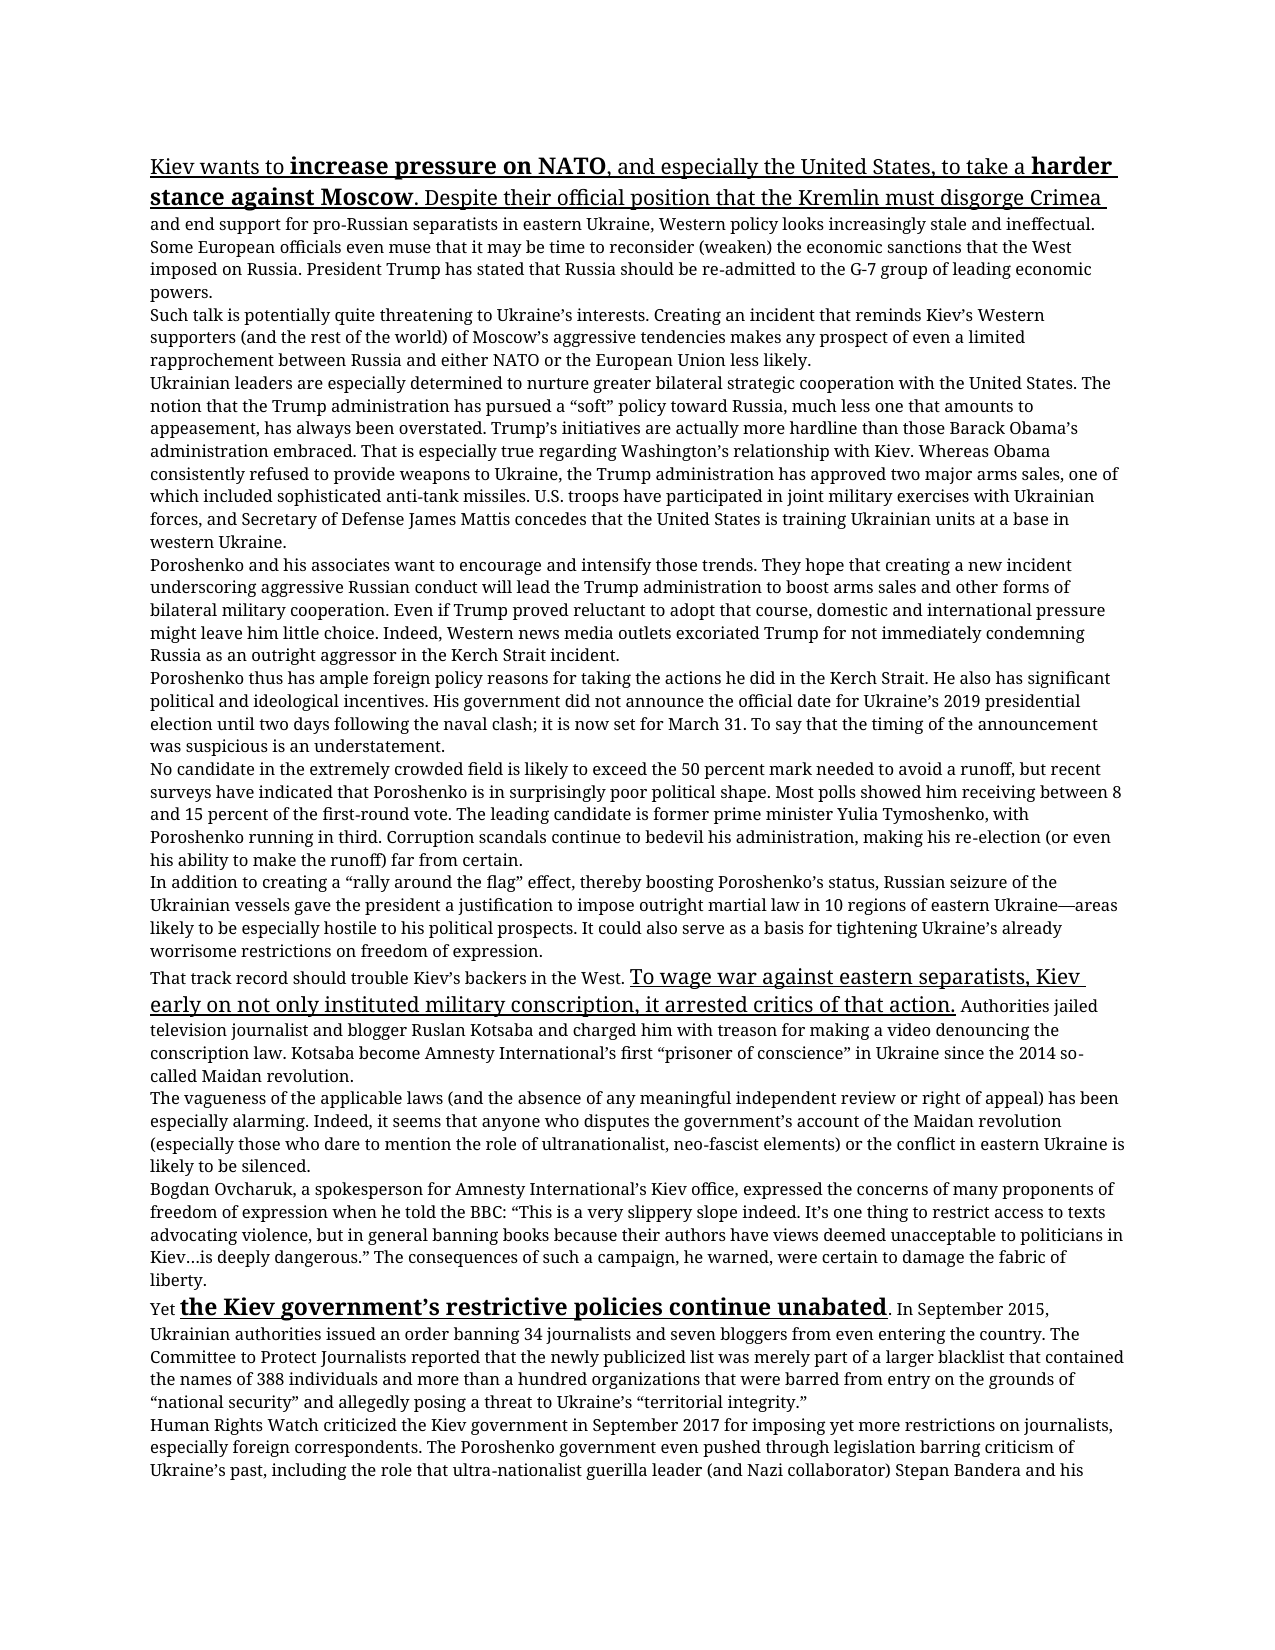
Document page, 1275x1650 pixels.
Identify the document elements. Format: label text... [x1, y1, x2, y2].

text Yet the Kiev government’s restrictive policies continue unabated. In September 2015, Ukrainian authorities issued an order banning 34 journalists and seven bloggers from even entering the country. The Committee to Protect Journalists reported that the newly publicized list was merely part of a larger blacklist that contained the names of 388 individuals and more than a hundred organizations that were barred from entry on the grounds of “national security” and allegedly posing a threat to Ukraine’s “territorial integrity.” [150, 1291, 1125, 1413]
text Ukrainian leaders are especially determined to nurture greater bilateral strategic cooperation with the United States. The notion that the Trump administration has pursued a “soft” policy toward Russia, much less one that amounts to appeasement, has always been overstated. Trump’s initiatives are actually more hardline than those Barack Obama’s administration embraced. That is especially true regarding Washington’s relationship with Kiev. Whereas Obama consistently refused to provide weapons to Ukraine, the Trump administration has approved two major arms sales, one of which included sophisticated anti‐​tank missiles. U.S. troops have participated in joint military exercises with Ukrainian forces, and Secretary of Defense James Mattis concedes that the United States is training Ukrainian units at a base in western Ukraine. [150, 371, 1125, 553]
text Poroshenko thus has ample foreign policy reasons for taking the actions he did in the Kerch Strait. He also has significant political and ideological incentives. His government did not announce the official date for Ukraine’s 2019 presidential election until two days following the naval clash; it is now set for March 31. To say that the timing of the announcement was suspicious is an understatement. [150, 667, 1125, 757]
text That track record should trouble Kiev’s backers in the West. To wage war against eastern separatists, Kiev early on not only instituted military conscription, it arrested critics of that action. Authorities jailed television journalist and blogger Ruslan Kotsaba and charged him with treason for making a video denouncing the conscription law. Kotsaba become Amnesty International’s first “prisoner of conscience” in Ukraine since the 2014 so‐​called Maidan revolution. [150, 962, 1125, 1087]
text No candidate in the extremely crowded field is likely to exceed the 50 percent mark needed to avoid a runoff, but recent surveys have indicated that Poroshenko is in surprisingly poor political shape. Most polls showed him receiving between 8 and 15 percent of the first‐​round vote. The leading candidate is former prime minister Yulia Tymoshenko, with Poroshenko running in third. Corruption scandals continue to bedevil his administration, making his re‐​election (or even his ability to make the runoff) far from certain. [150, 757, 1125, 871]
text Poroshenko and his associates want to encourage and intensify those trends. They hope that creating a new incident underscoring aggressive Russian conduct will lead the Trump administration to boost arms sales and other forms of bilateral military cooperation. Even if Trump proved reluctant to adopt that course, domestic and international pressure might leave him little choice. Indeed, Western news media outlets excoriated Trump for not immediately condemning Russia as an outright aggressor in the Kerch Strait incident. [150, 553, 1125, 667]
text In addition to creating a “rally around the flag” effect, thereby boosting Poroshenko’s status, Russian seizure of the Ukrainian vessels gave the president a justification to impose outright martial law in 10 regions of eastern Ukraine—areas likely to be especially hostile to his political prospects. It could also serve as a basis for tightening Ukraine’s already worrisome restrictions on freedom of expression. [150, 871, 1125, 962]
text Kiev wants to increase pressure on NATO, and especially the United States, to take a harder stance against Moscow. Despite their official position that the Kremlin must disgorge Crimea and end support for pro‐​Russian separatists in eastern Ukraine, Western policy looks increasingly stale and ineffectual. Some European officials even muse that it may be time to reconsider (weaken) the economic sanctions that the West imposed on Russia. President Trump has stated that Russia should be re‐​admitted to the G-7 group of leading economic powers. [150, 150, 1125, 303]
text The vagueness of the applicable laws (and the absence of any meaningful independent review or right of appeal) has been especially alarming. Indeed, it seems that anyone who disputes the government’s account of the Maidan revolution (especially those who dare to mention the role of ultranationalist, neo‐​fascist elements) or the conflict in eastern Ukraine is likely to be silenced. [150, 1087, 1125, 1178]
text Such talk is potentially quite threatening to Ukraine’s interests. Creating an incident that reminds Kiev’s Western supporters (and the rest of the world) of Moscow’s aggressive tendencies makes any prospect of even a limited rapprochement between Russia and either NATO or the European Union less likely. [150, 303, 1125, 371]
text Bogdan Ovcharuk, a spokesperson for Amnesty International’s Kiev office, expressed the concerns of many proponents of freedom of expression when he told the BBC: “This is a very slippery slope indeed. It’s one thing to restrict access to texts advocating violence, but in general banning books because their authors have views deemed unacceptable to politicians in Kiev…is deeply dangerous.” The consequences of such a campaign, he warned, were certain to damage the fabric of liberty. [150, 1178, 1125, 1291]
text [150, 1413, 1125, 1481]
